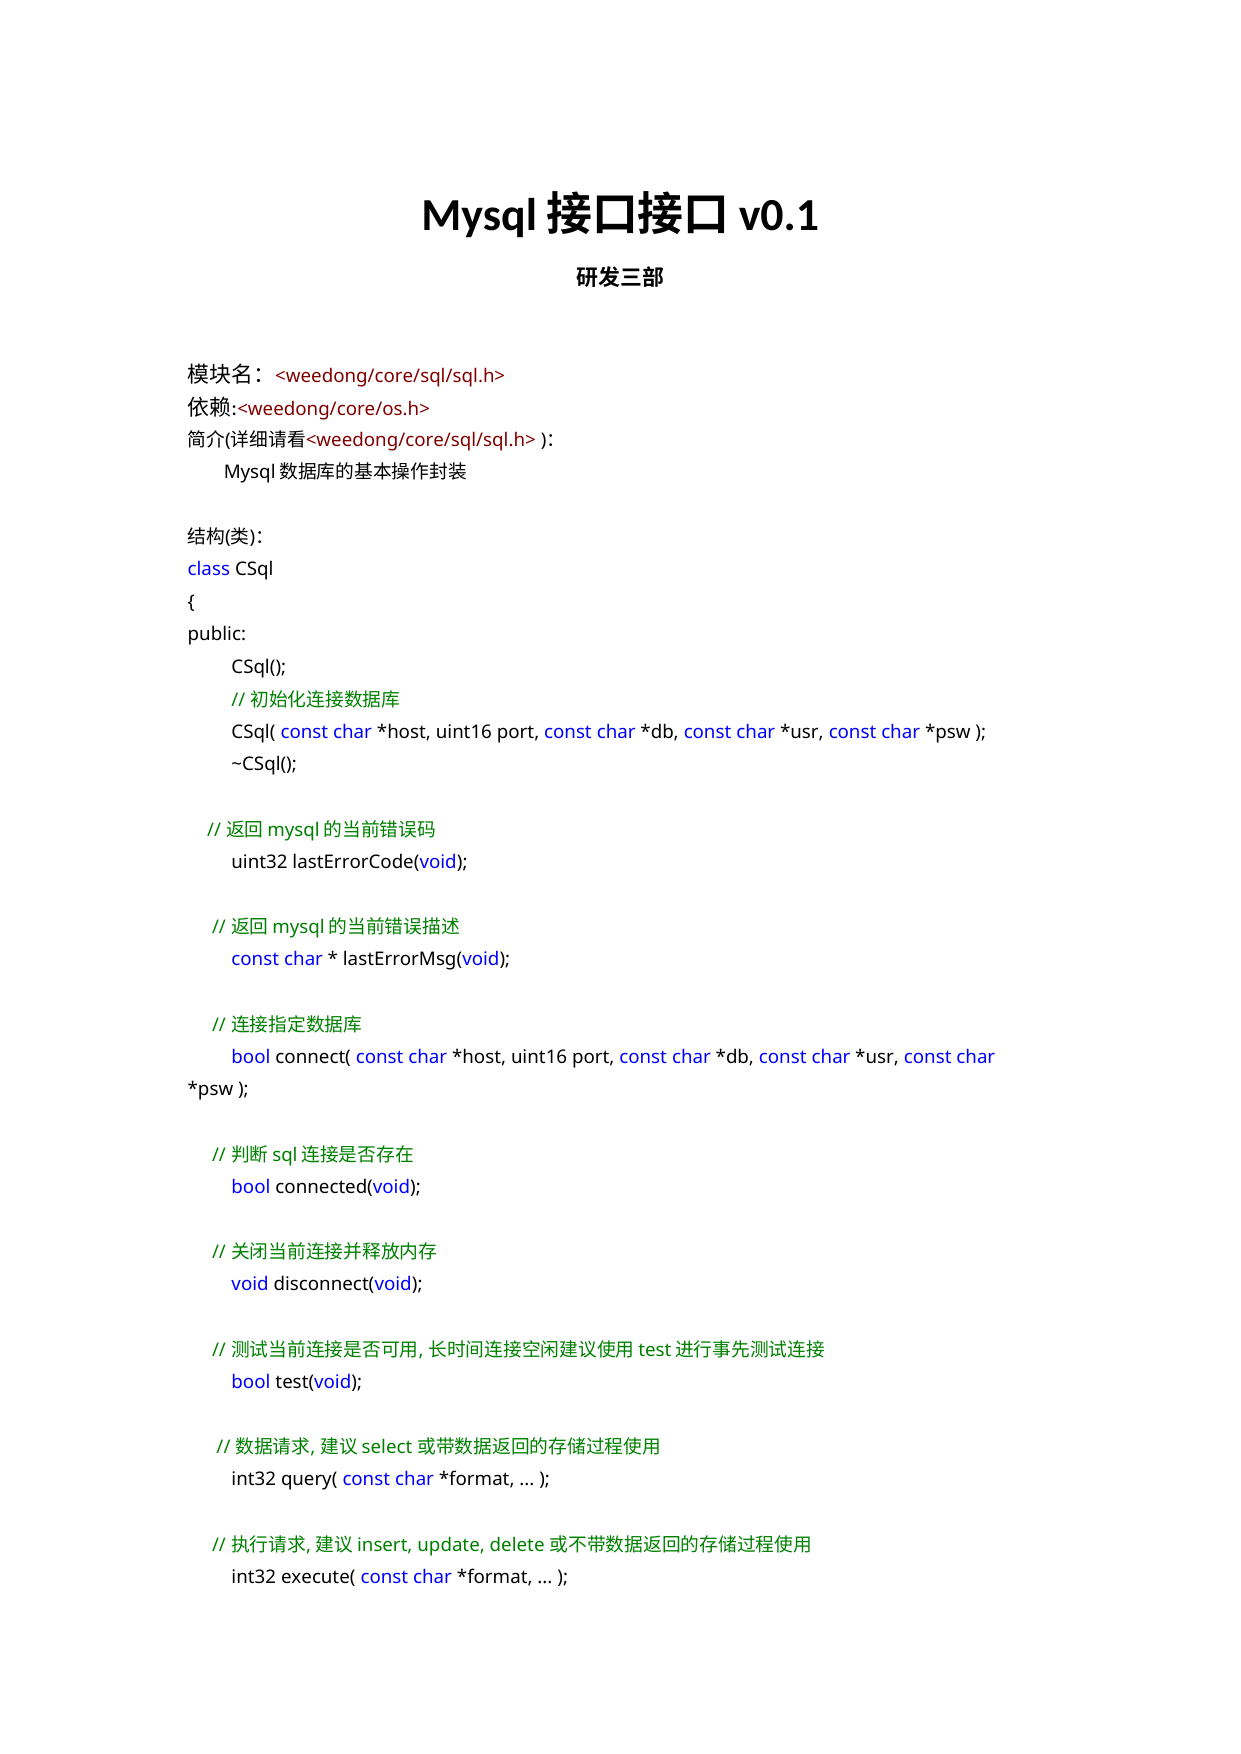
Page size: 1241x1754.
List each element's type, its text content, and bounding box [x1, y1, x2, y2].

text // 测试当前连接是否可用, 长时间连接空闲建议使用test进行事先测试连接 [187, 1332, 1053, 1364]
text ~CSql(); [187, 747, 1053, 779]
text uint32 lastErrorCode(void); [187, 844, 1053, 877]
text // 返回mysql的当前错误码 [187, 812, 1053, 844]
text // 初始化连接数据库 [187, 682, 1053, 714]
text const char * lastErrorMsg(void); [187, 942, 1053, 974]
text // 关闭当前连接并释放内存 [187, 1234, 1053, 1267]
text { [187, 584, 1053, 617]
text CSql(); [187, 649, 1053, 682]
text public: [187, 617, 1053, 649]
text Mysql接口接口v0.1 [187, 162, 1053, 259]
text 结构(类)： [187, 519, 1053, 552]
text 依赖:<weedong/core/os.h> [187, 389, 1053, 422]
text int32 query( const char *format, ... ); [187, 1462, 1053, 1494]
text // 执行请求, 建议insert, update, delete 或不带数据返回的存储过程使用 [187, 1527, 1053, 1559]
text void disconnect(void); [187, 1267, 1053, 1299]
text bool connected(void); [187, 1169, 1053, 1202]
text // 数据请求, 建议select 或带数据返回的存储过程使用 [187, 1429, 1053, 1462]
text 简介(详细请看<weedong/core/sql/sql.h> )： [187, 422, 1053, 454]
text // 判断sql连接是否存在 [187, 1137, 1053, 1169]
text bool test(void); [187, 1364, 1053, 1397]
text // 返回mysql的当前错误描述 [187, 909, 1053, 942]
text CSql( const char *host, uint16 port, const char *db, const char *usr, const char *psw ); [187, 714, 1053, 747]
text int32 execute( const char *format, ... ); [187, 1559, 1053, 1592]
text // 连接指定数据库 [187, 1007, 1053, 1039]
text class CSql [187, 552, 1053, 584]
text 研发三部 [187, 259, 1053, 292]
text bool connect( const char *host, uint16 port, const char *db, const char *usr, const char *psw ); [187, 1039, 1053, 1104]
text 模块名：<weedong/core/sql/sql.h> [187, 357, 1053, 389]
text Mysql数据库的基本操作封装 [187, 454, 1053, 487]
